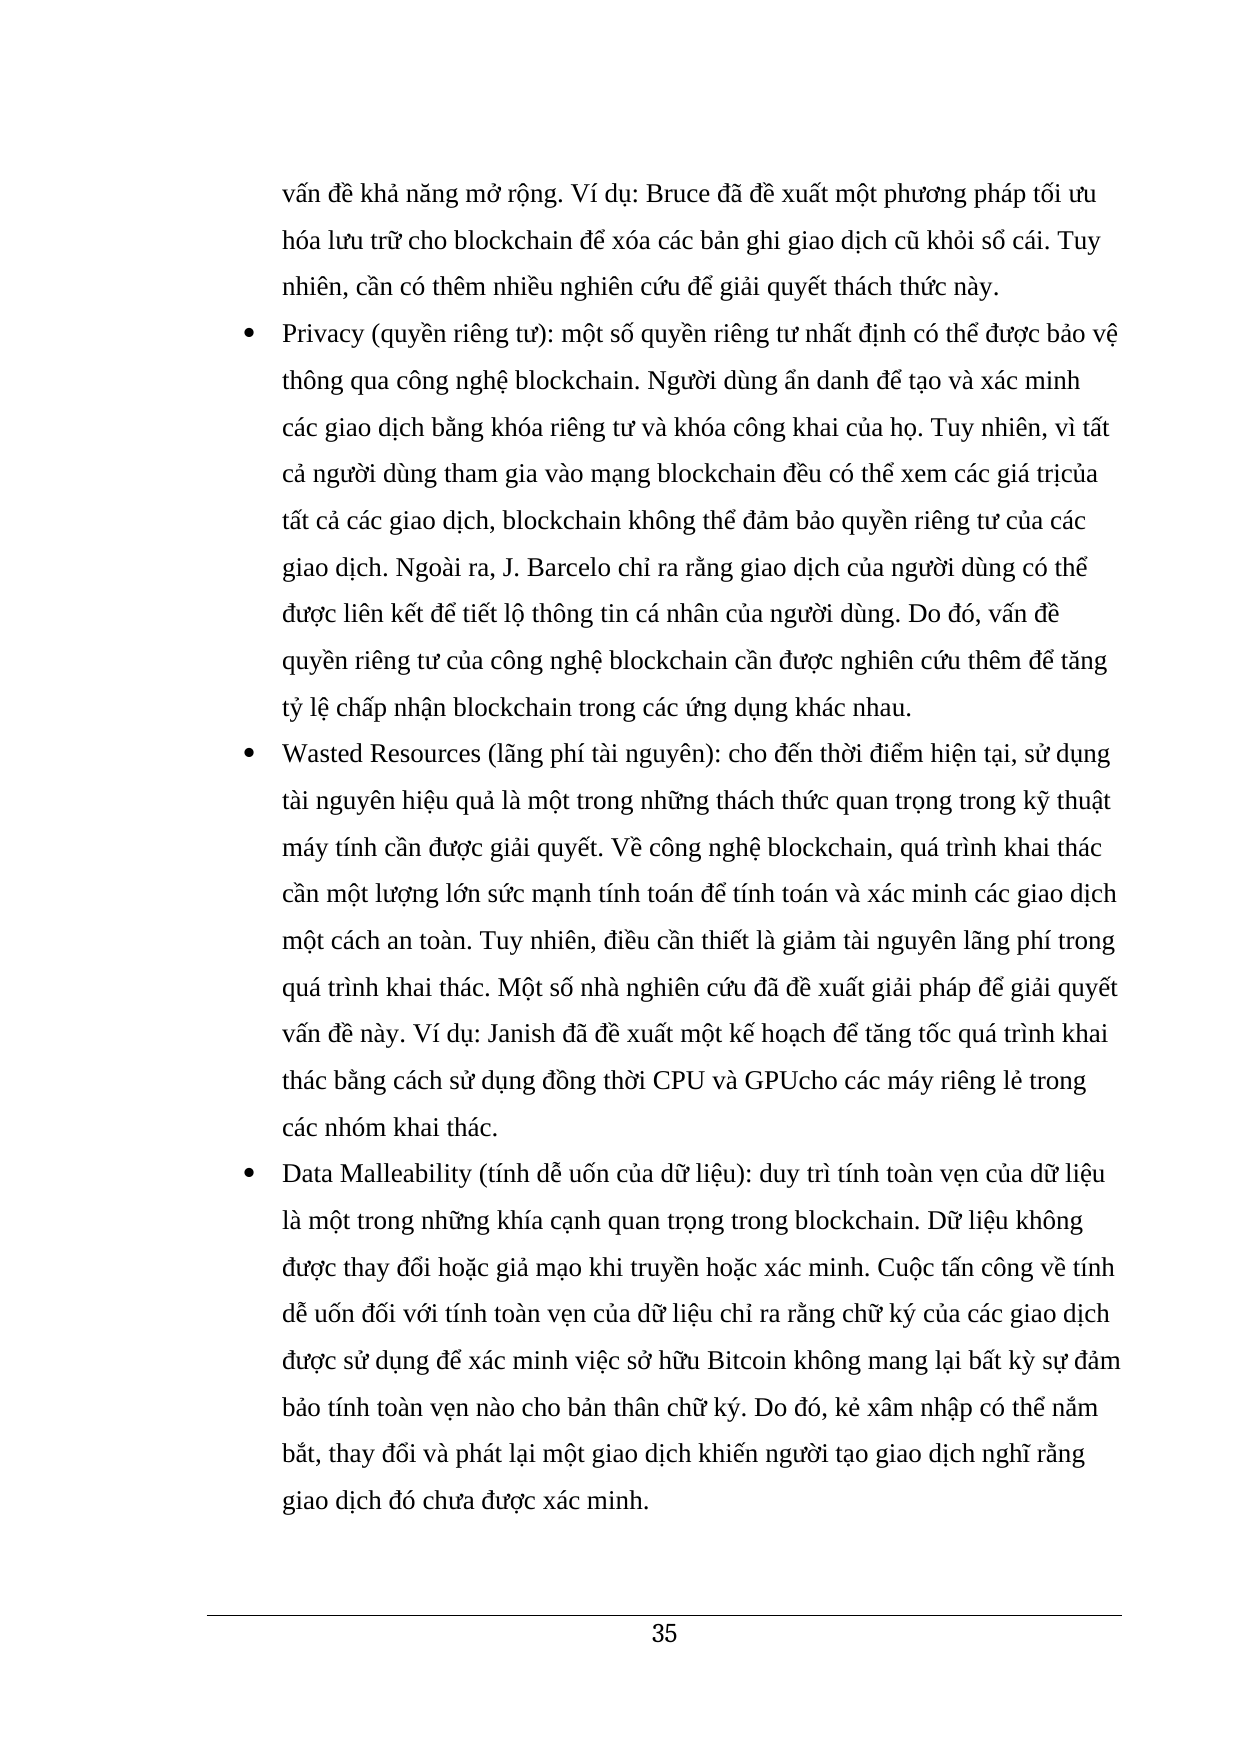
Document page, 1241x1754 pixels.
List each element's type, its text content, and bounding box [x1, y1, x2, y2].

list Data Malleability (tính dễ uốn của dữ liệu): duy trì tính toàn vẹn của dữ liệu là một trong những khía cạnh quan trọng trong blockchain. Dữ liệu không được thay đổi hoặc giả mạo khi truyền hoặc xác minh. Cuộc tấn công về tính dễ uốn đối với tính toàn vẹn của dữ liệu chỉ ra rằng chữ ký của các giao dịch được sử dụng để xác minh việc sở hữu Bitcoin không mang lại bất kỳ sự đảm bảo tính toàn vẹn nào cho bản thân chữ ký. Do đó, kẻ xâm nhập có thể nắm bắt, thay đổi và phát lại một giao dịch khiến người tạo giao dịch nghĩ rằng giao dịch đó chưa được xác minh. [244, 1157, 1122, 1515]
list Wasted Resources (lãng phí tài nguyên): cho đến thời điểm hiện tại, sử dụng tài nguyên hiệu quả là một trong những thách thức quan trọng trong kỹ thuật máy tính cần được giải quyết. Về công nghệ blockchain, quá trình khai thác cần một lượng lớn sức mạnh tính toán để tính toán và xác minh các giao dịch một cách an toàn. Tuy nhiên, điều cần thiết là giảm tài nguyên lãng phí trong quá trình khai thác. Một số nhà nghiên cứu đã đề xuất giải pháp để giải quyết vấn đề này. Ví dụ: Janish đã đề xuất một kế hoạch để tăng tốc quá trình khai thác bằng cách sử dụng đồng thời CPU và GPUcho các máy riêng lẻ trong các nhóm khai thác. [244, 737, 1122, 1142]
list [244, 177, 1122, 302]
list Privacy (quyền riêng tư): một số quyền riêng tư nhất định có thể được bảo vệ thông qua công nghệ blockchain. Người dùng ẩn danh để tạo và xác minh các giao dịch bằng khóa riêng tư và khóa công khai của họ. Tuy nhiên, vì tất cả người dùng tham gia vào mạng blockchain đều có thể xem các giá trịcủa tất cả các giao dịch, blockchain không thể đảm bảo quyền riêng tư của các giao dịch. Ngoài ra, J. Barcelo chỉ ra rằng giao dịch của người dùng có thể được liên kết để tiết lộ thông tin cá nhân của người dùng. Do đó, vấn đề quyền riêng tư của công nghệ blockchain cần được nghiên cứu thêm để tăng tỷ lệ chấp nhận blockchain trong các ứng dụng khác nhau. [244, 317, 1122, 722]
